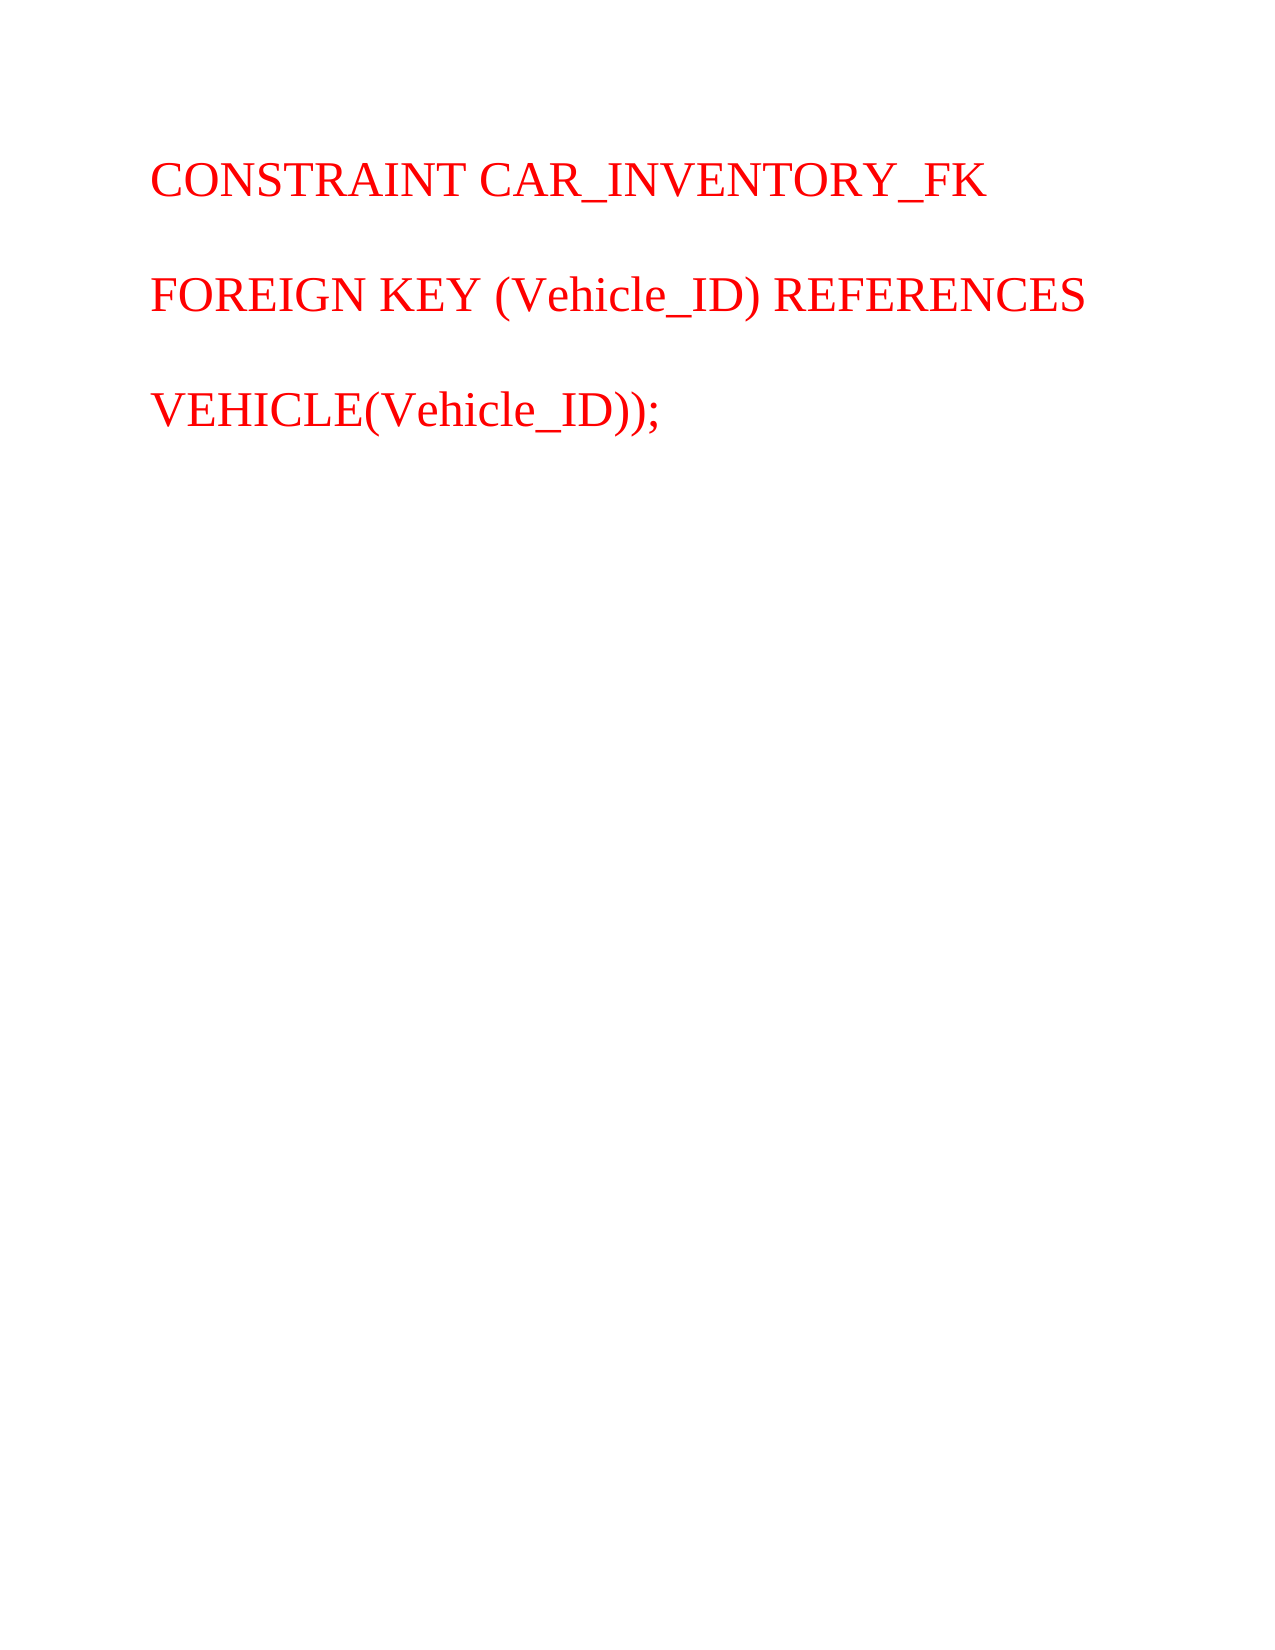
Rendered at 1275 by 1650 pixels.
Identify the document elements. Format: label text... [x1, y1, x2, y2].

text CONSTRAINT CAR_INVENTORY_FK FOREIGN KEY (Vehicle_ID) REFERENCES VEHICLE(Vehicle_ID)); [150, 150, 1125, 437]
